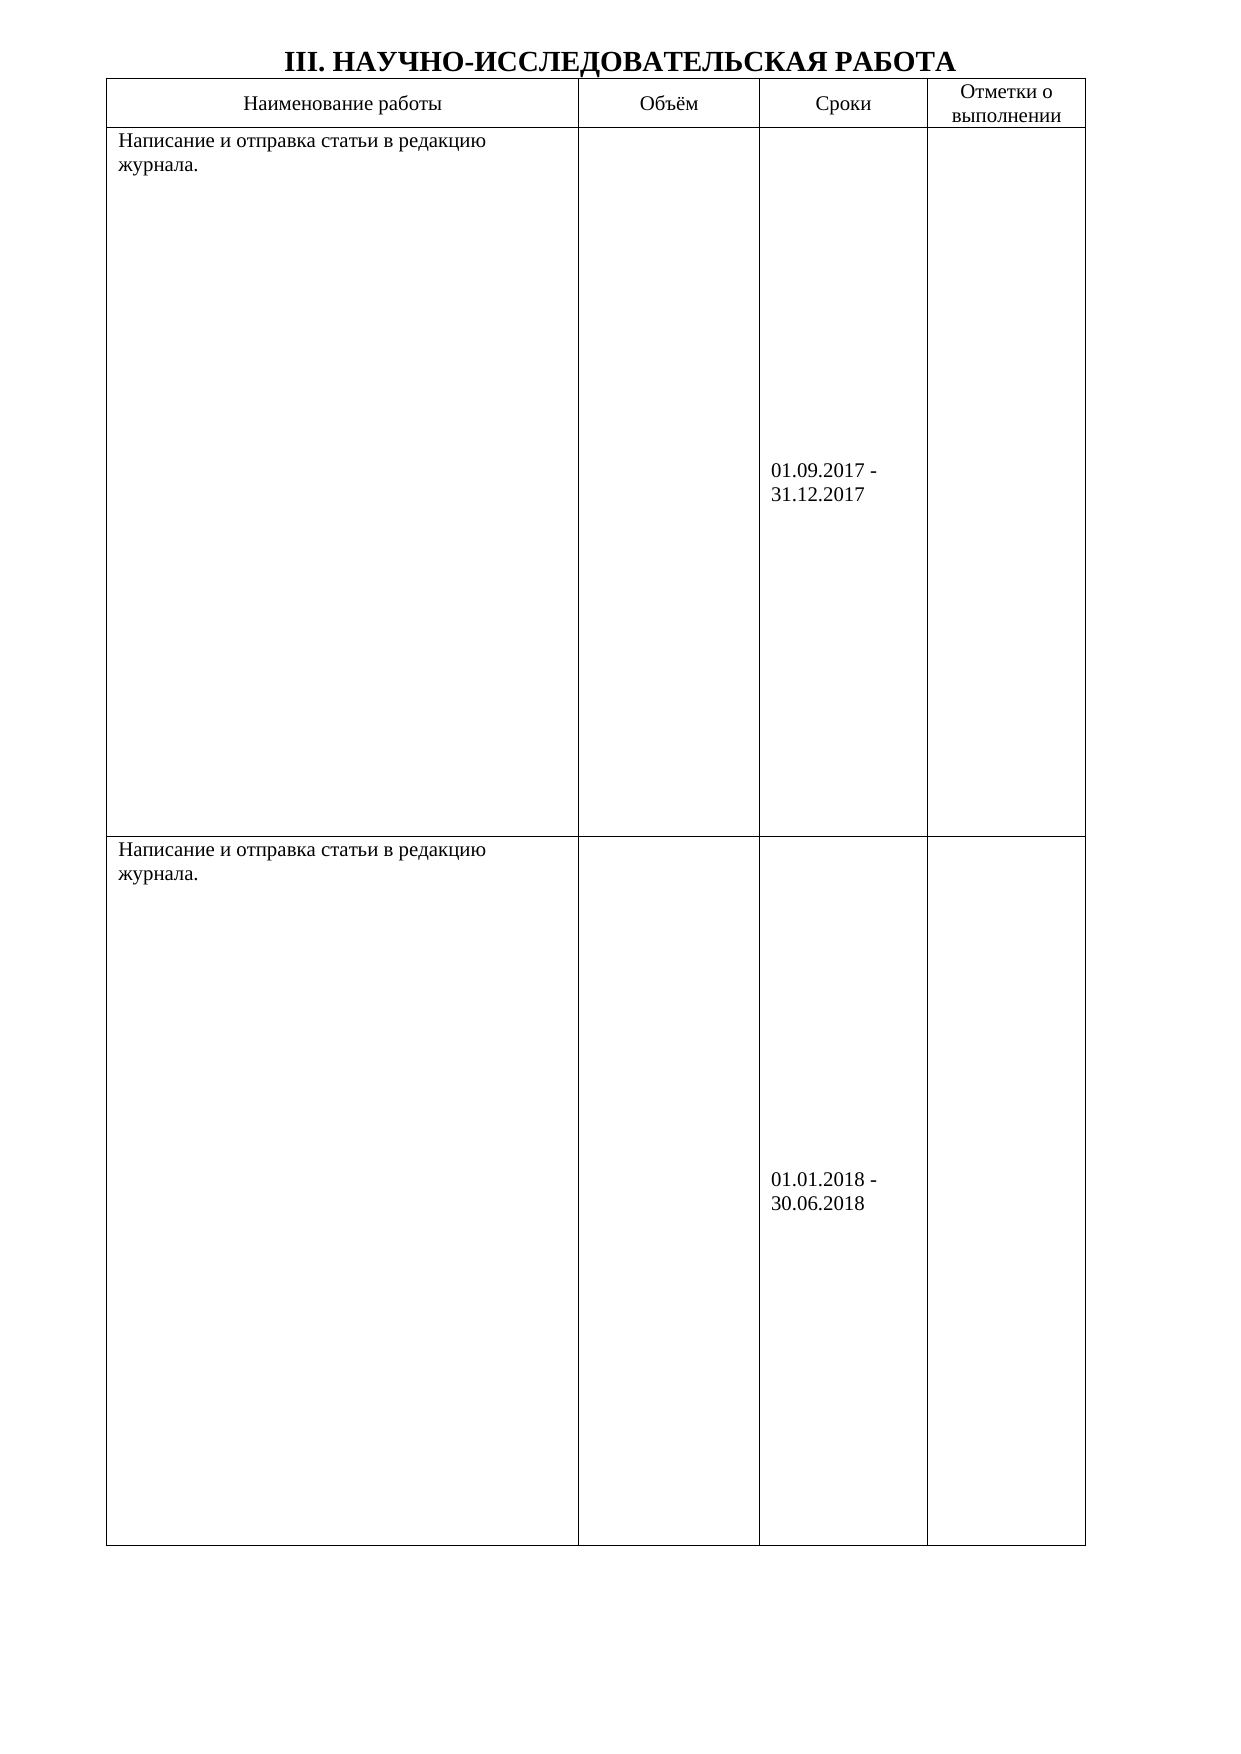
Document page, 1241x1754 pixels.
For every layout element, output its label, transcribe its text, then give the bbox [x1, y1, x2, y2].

table_cell Написание и отправка статьи в редакцию журнала. [107, 837, 578, 1545]
table_header Объём [579, 79, 759, 127]
table_cell [928, 837, 1085, 1545]
table_header Наименование работы [107, 79, 578, 127]
table_cell Написание и отправка статьи в редакцию журнала. [107, 128, 578, 836]
table_cell [579, 837, 759, 1545]
table_header Отметки о выполнении [928, 79, 1085, 127]
table_cell 01.09.2017 - 31.12.2017 [760, 128, 927, 836]
text iii. Научно-исследовательская работа [118, 44, 1122, 78]
table_header Сроки [760, 79, 927, 127]
table_cell 01.01.2018 - 30.06.2018 [760, 837, 927, 1545]
table_cell [928, 128, 1085, 836]
table_cell [579, 128, 759, 836]
